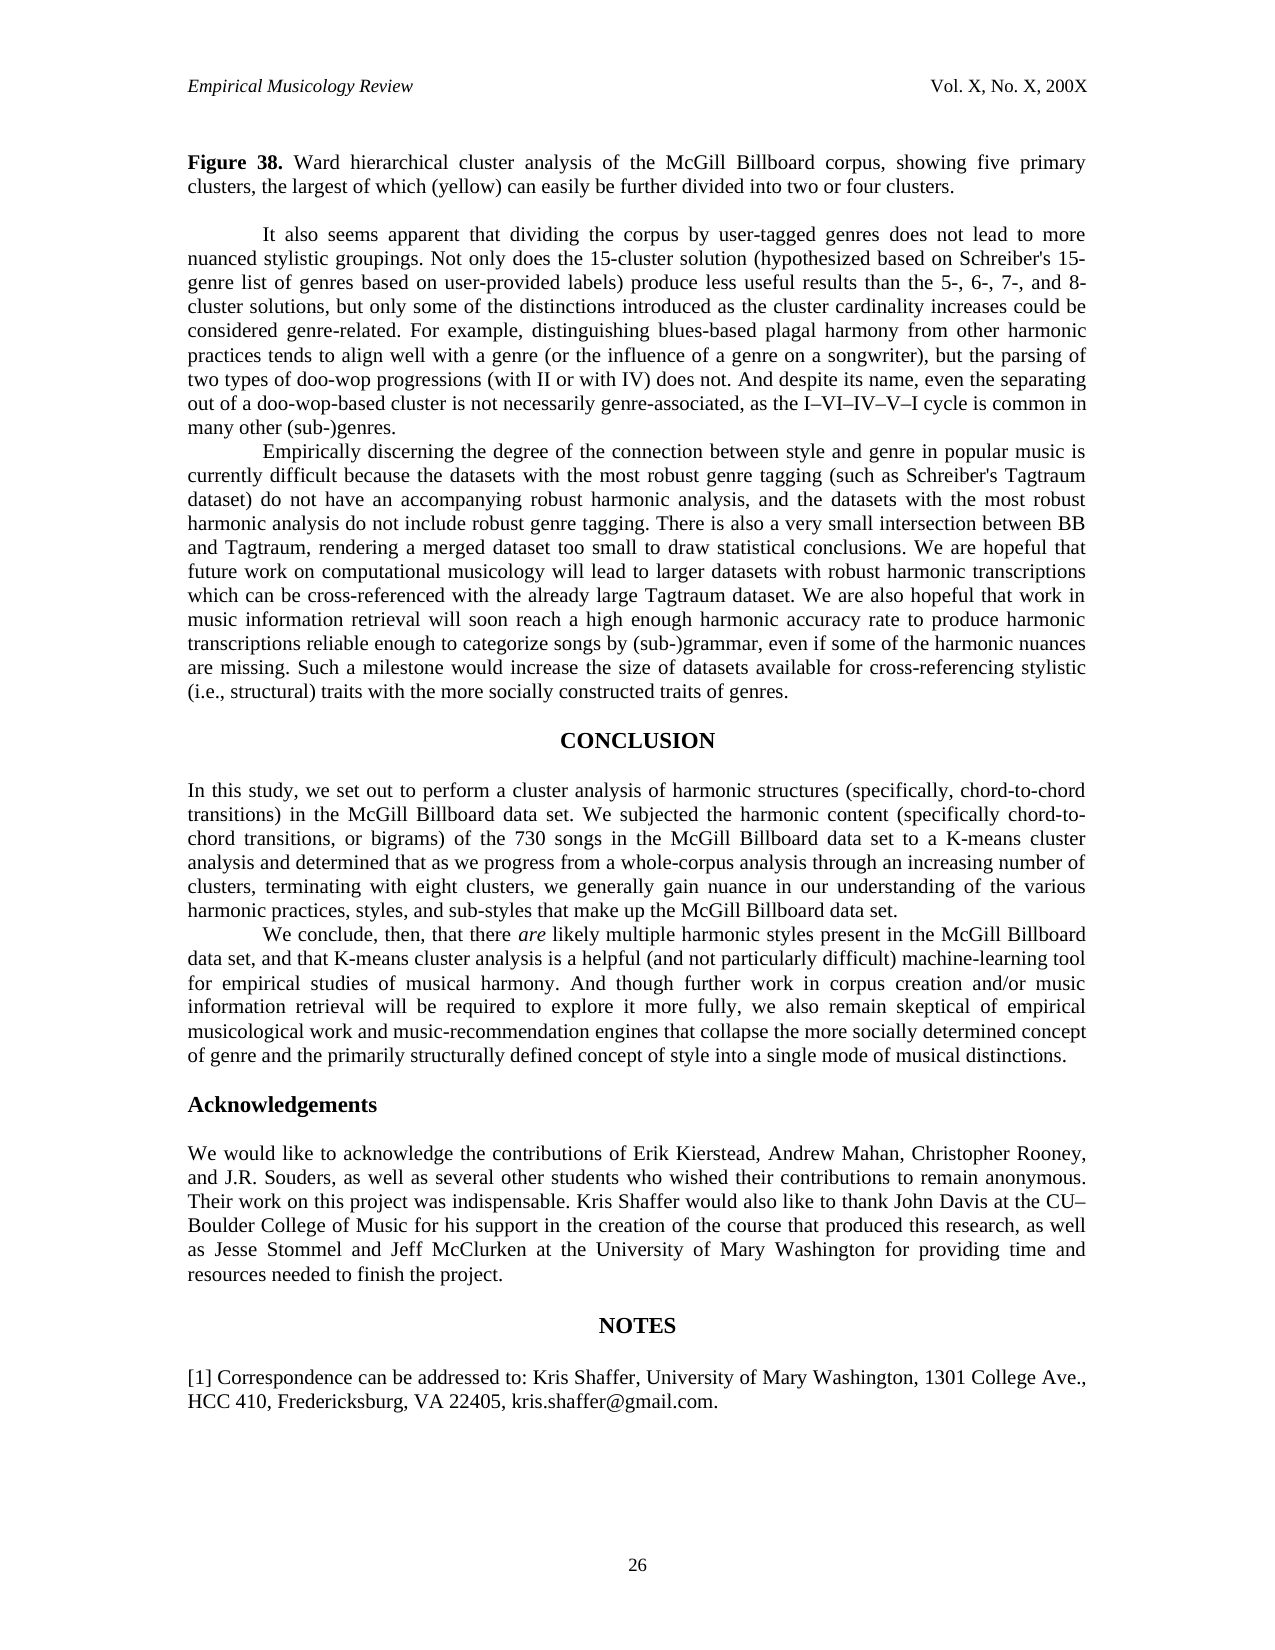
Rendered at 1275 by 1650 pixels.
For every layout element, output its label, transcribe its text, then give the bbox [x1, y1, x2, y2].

text We conclude, then, that there are likely multiple harmonic styles present in the McGill Billboard data set, and that K-means cluster analysis is a helpful (and not particularly difficult) machine-learning tool for empirical studies of musical harmony. And though further work in corpus creation and/or music information retrieval will be required to explore it more fully, we also remain skeptical of empirical musicological work and music-recommendation engines that collapse the more socially determined concept of genre and the primarily structurally defined concept of style into a single mode of musical distinctions. [187, 922, 1087, 1067]
text [1] Correspondence can be addressed to: Kris Shaffer, University of Mary Washington, 1301 College Ave., HCC 410, Fredericksburg, VA 22405, kris.shaffer@gmail.com. [187, 1364, 1087, 1413]
subtitle Conclusion [187, 727, 1087, 754]
text In this study, we set out to perform a cluster analysis of harmonic structures (specifically, chord-to-chord transitions) in the McGill Billboard data set. We subjected the harmonic content (specifically chord-to-chord transitions, or bigrams) of the 730 songs in the McGill Billboard data set to a K-means cluster analysis and determined that as we progress from a whole-corpus analysis through an increasing number of clusters, terminating with eight clusters, we generally gain nuance in our understanding of the various harmonic practices, styles, and sub-styles that make up the McGill Billboard data set. [187, 778, 1087, 922]
text NOTES [187, 1312, 1087, 1338]
text Acknowledgements [187, 1091, 1087, 1117]
text It also seems apparent that dividing the corpus by user-tagged genres does not lead to more nuanced stylistic groupings. Not only does the 15-cluster solution (hypothesized based on Schreiber's 15-genre list of genres based on user-provided labels) produce less useful results than the 5-, 6-, 7-, and 8-cluster solutions, but only some of the distinctions introduced as the cluster cardinality increases could be considered genre-related. For example, distinguishing blues-based plagal harmony from other harmonic practices tends to align well with a genre (or the influence of a genre on a songwriter), but the parsing of two types of doo-wop progressions (with II or with IV) does not. And despite its name, even the separating out of a doo-wop-based cluster is not necessarily genre-associated, as the I–VI–IV–V–I cycle is common in many other (sub-)genres. [187, 222, 1087, 439]
text We would like to acknowledge the contributions of Erik Kierstead, Andrew Mahan, Christopher Rooney, and J.R. Souders, as well as several other students who wished their contributions to remain anonymous. Their work on this project was indispensable. Kris Shaffer would also like to thank John Davis at the CU–Boulder College of Music for his support in the creation of the course that produced this research, as well as Jesse Stommel and Jeff McClurken at the University of Mary Washington for providing time and resources needed to finish the project. [187, 1141, 1087, 1286]
text Figure 38. Ward hierarchical cluster analysis of the McGill Billboard corpus, showing five primary clusters, the largest of which (yellow) can easily be further divided into two or four clusters. [187, 150, 1087, 198]
text Empirically discerning the degree of the connection between style and genre in popular music is currently difficult because the datasets with the most robust genre tagging (such as Schreiber's Tagtraum dataset) do not have an accompanying robust harmonic analysis, and the datasets with the most robust harmonic analysis do not include robust genre tagging. There is also a very small intersection between BB and Tagtraum, rendering a merged dataset too small to draw statistical conclusions. We are hopeful that future work on computational musicology will lead to larger datasets with robust harmonic transcriptions which can be cross-referenced with the already large Tagtraum dataset. We are also hopeful that work in music information retrieval will soon reach a high enough harmonic accuracy rate to produce harmonic transcriptions reliable enough to categorize songs by (sub-)grammar, even if some of the harmonic nuances are missing. Such a milestone would increase the size of datasets available for cross-referencing stylistic (i.e., structural) traits with the more socially constructed traits of genres. [187, 439, 1087, 703]
